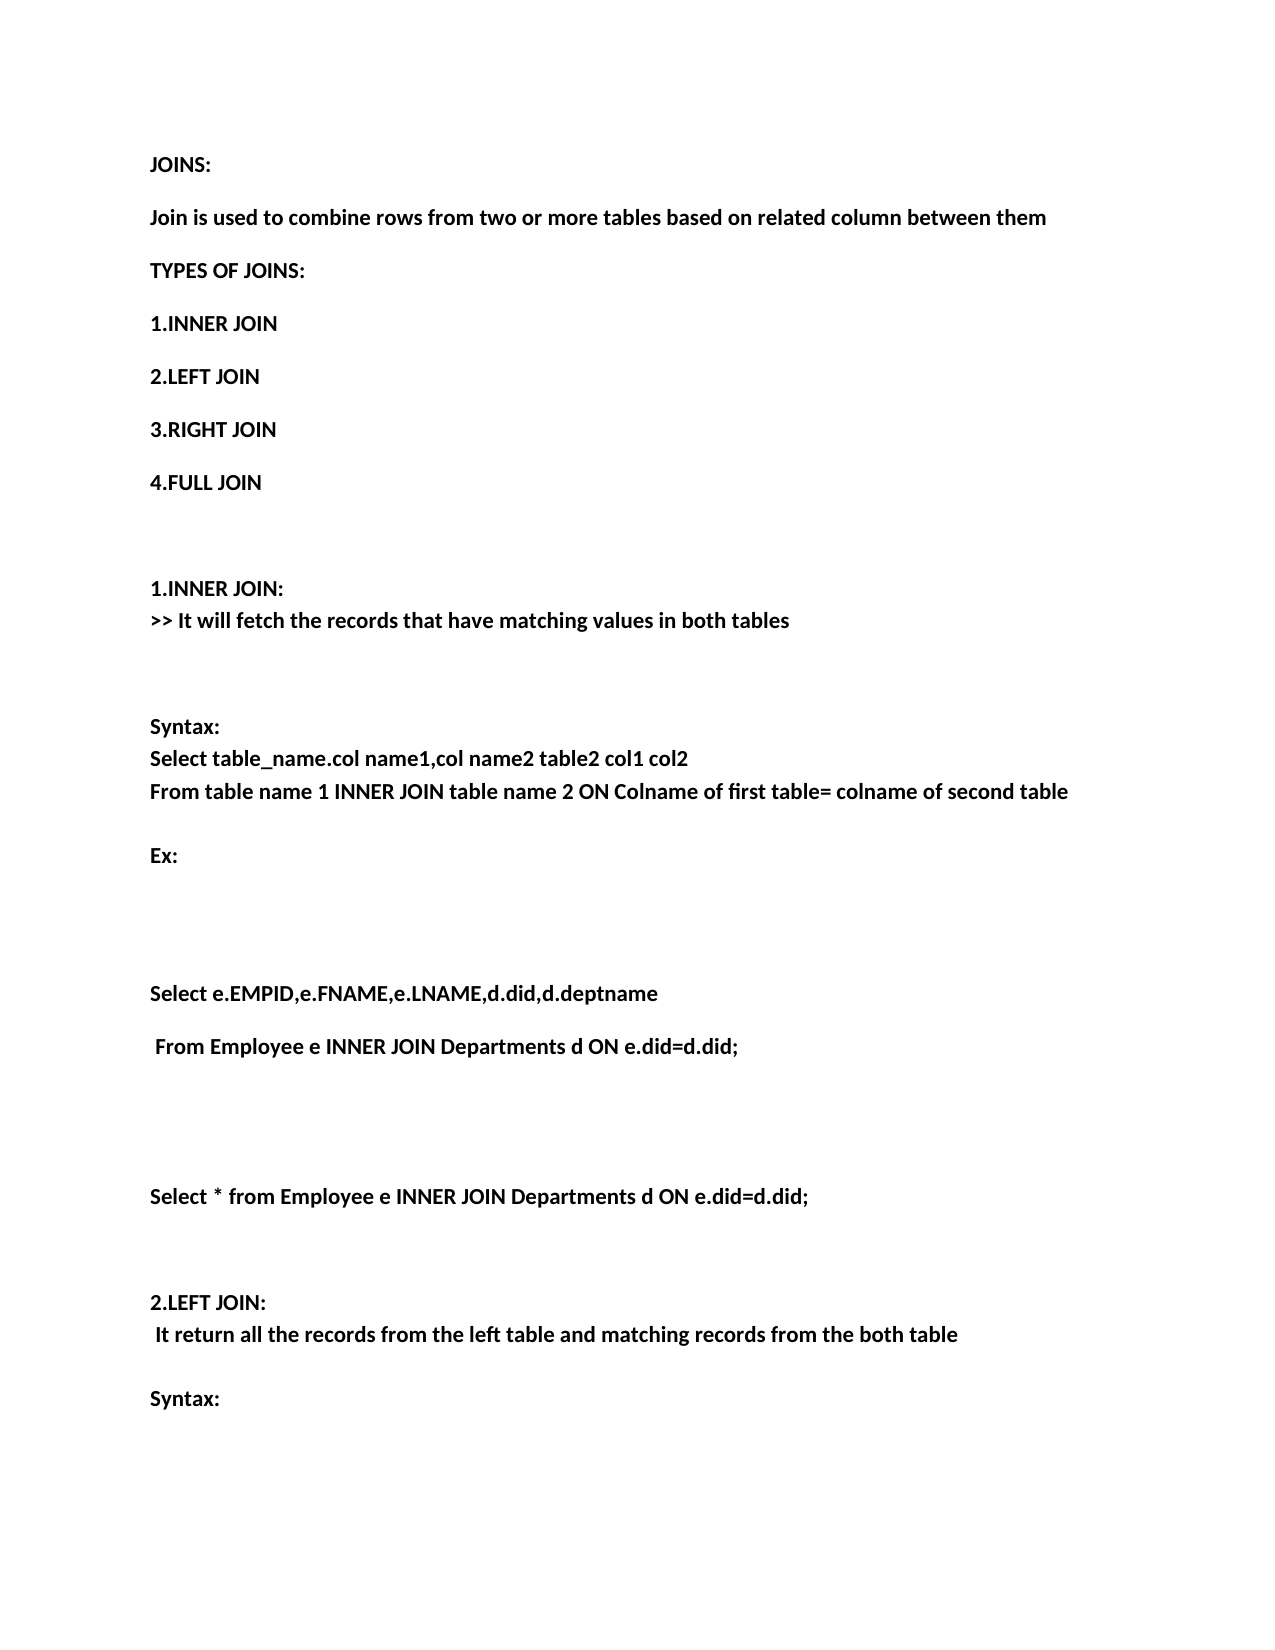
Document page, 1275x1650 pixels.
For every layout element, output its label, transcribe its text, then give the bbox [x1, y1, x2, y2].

text Join is used to combine rows from two or more tables based on related column between them [150, 203, 1125, 231]
text 2.LEFT JOIN [150, 362, 1125, 390]
text Select * from Employee e INNER JOIN Departments d ON e.did=d.did; [150, 1182, 1125, 1210]
text 4.FULL JOIN [150, 468, 1125, 496]
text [150, 1288, 1125, 1445]
text 1.INNER JOIN [150, 309, 1125, 337]
text JOINS: [150, 150, 1125, 178]
text 1.INNER JOIN: >> It will fetch the records that have matching values in both tables [150, 574, 1125, 634]
text TYPES OF JOINS: [150, 256, 1125, 284]
text Syntax: Select table_name.col name1,col name2 table2 col1 col2 From table name 1 INNER JOIN table name 2 ON Colname of first table= colname of second table Ex: [150, 712, 1125, 901]
text 3.RIGHT JOIN [150, 415, 1125, 443]
text Select e.EMPID,e.FNAME,e.LNAME,d.did,d.deptname [150, 979, 1125, 1007]
text From Employee e INNER JOIN Departments d ON e.did=d.did; [150, 1032, 1125, 1157]
